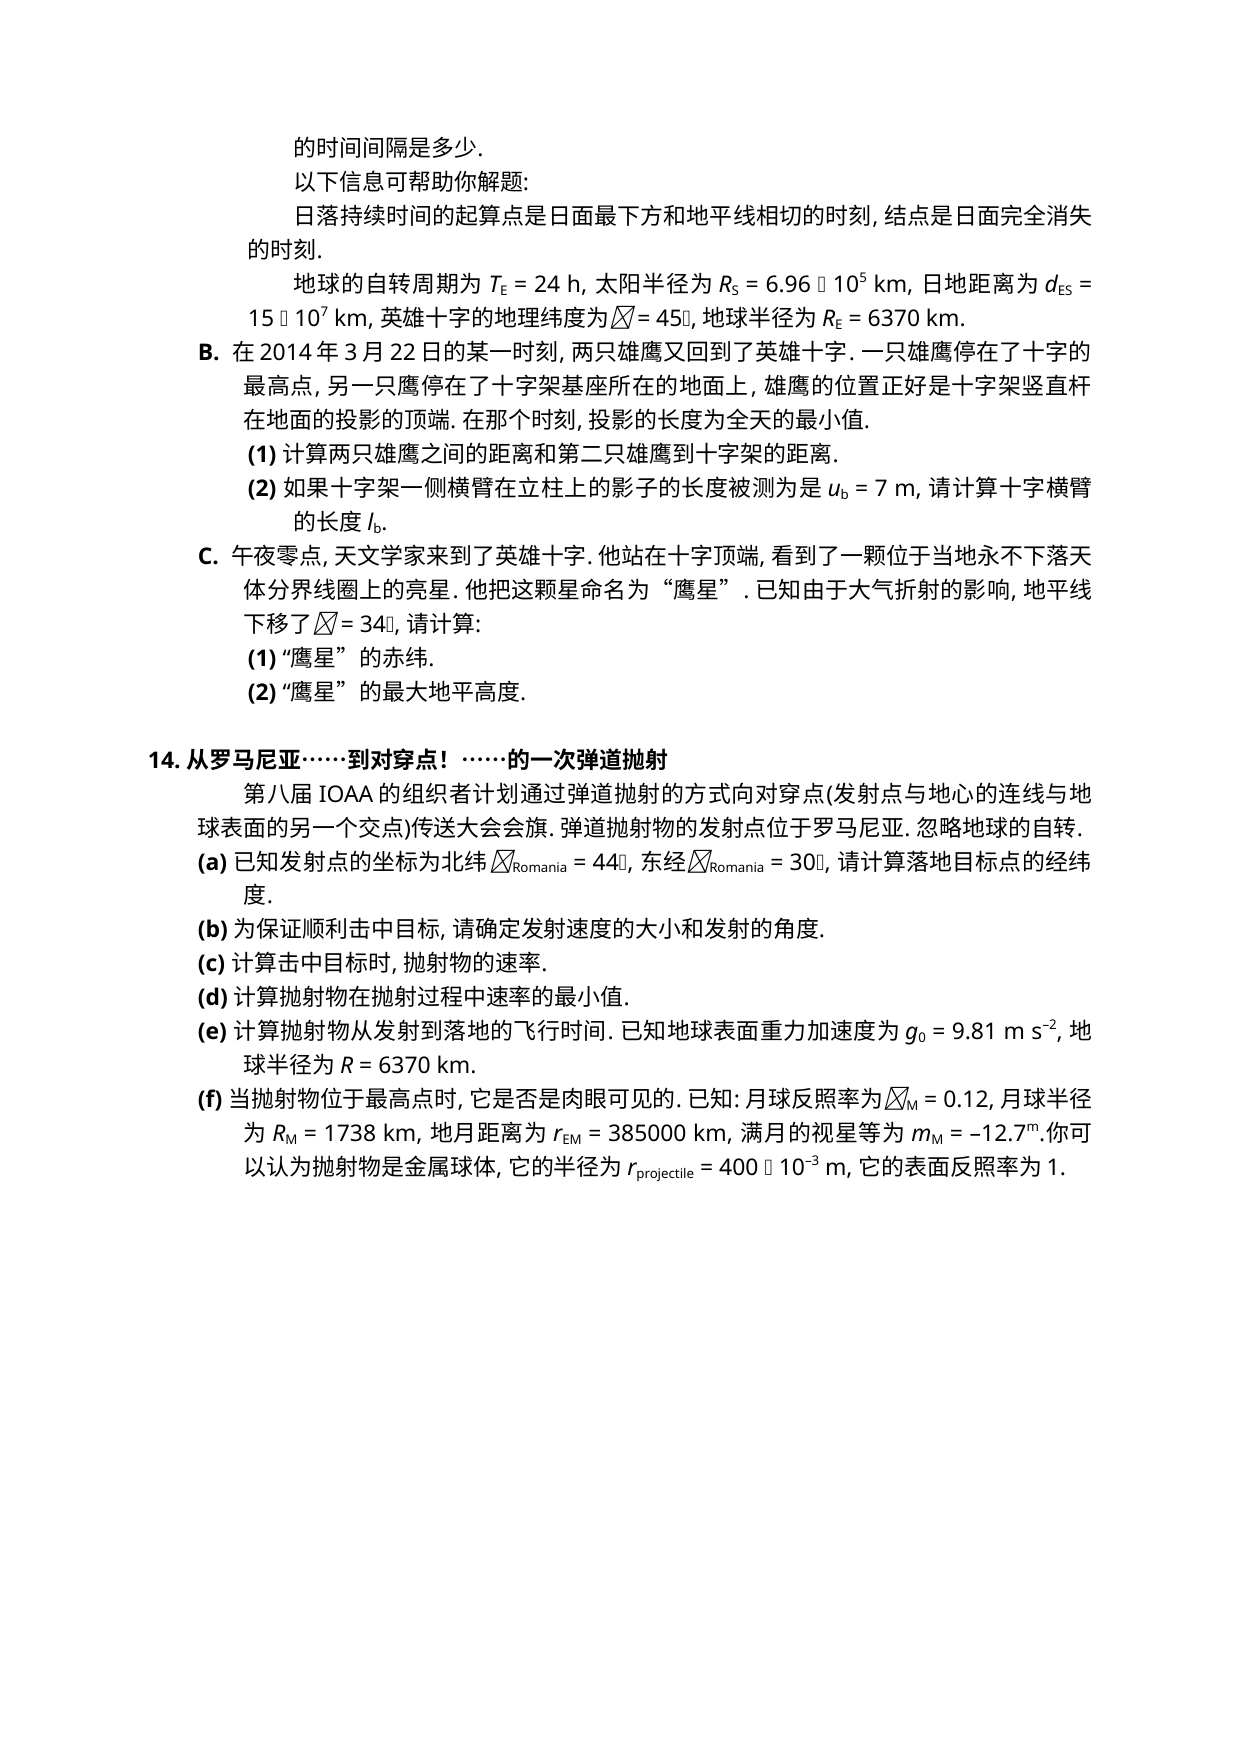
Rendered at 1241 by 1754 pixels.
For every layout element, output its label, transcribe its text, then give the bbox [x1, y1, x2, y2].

text (b) 为保证顺利击中目标, 请确定发射速度的大小和发射的角度. [198, 911, 1092, 945]
text (d) 计算抛射物在抛射过程中速率的最小值. [198, 979, 1092, 1013]
text (a) 已知发射点的坐标为北纬Romania = 44, 东经Romania = 30, 请计算落地目标点的经纬度. [198, 843, 1092, 911]
text (f) 当抛射物位于最高点时, 它是否是肉眼可见的. 已知: 月球反照率为M = 0.12, 月球半径为RM = 1738 km, 地月距离为rEM = 385000 km, 满月的视星等为mM = –12.7m.你可以认为抛射物是金属球体, 它的半径为rprojectile = 400 10–3 m, 它的表面反照率为1. [198, 1081, 1092, 1183]
text 日落持续时间的起算点是日面最下方和地平线相切的时刻, 结点是日面完全消失的时刻. [248, 198, 1092, 266]
text (1) “鹰星”的赤纬. [248, 639, 1092, 673]
text (e) 计算抛射物从发射到落地的飞行时间. 已知地球表面重力加速度为g0 = 9.81 m s–2, 地球半径为R = 6370 km. [198, 1013, 1092, 1081]
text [248, 130, 1092, 164]
text 以下信息可帮助你解题: [248, 164, 1092, 198]
text (2) “鹰星”的最大地平高度. [248, 673, 1092, 707]
text 14. 从罗马尼亚……到对穿点！……的一次弹道抛射 [148, 741, 1092, 775]
text B. 在2014年3月22日的某一时刻, 两只雄鹰又回到了英雄十字. 一只雄鹰停在了十字的最高点, 另一只鹰停在了十字架基座所在的地面上, 雄鹰的位置正好是十字架竖直杆在地面的投影的顶端. 在那个时刻, 投影的长度为全天的最小值. [198, 334, 1092, 436]
text 地球的自转周期为TE = 24 h, 太阳半径为RS = 6.96 105 km, 日地距离为dES = 15 107 km, 英雄十字的地理纬度为 = 45, 地球半径为RE = 6370 km. [248, 266, 1092, 334]
text (c) 计算击中目标时, 抛射物的速率. [198, 945, 1092, 979]
text (2) 如果十字架一侧横臂在立柱上的影子的长度被测为是ub = 7 m, 请计算十字横臂的长度lb. [248, 469, 1092, 537]
text C. 午夜零点, 天文学家来到了英雄十字. 他站在十字顶端, 看到了一颗位于当地永不下落天体分界线圈上的亮星. 他把这颗星命名为“鹰星”. 已知由于大气折射的影响, 地平线下移了 = 34, 请计算: [198, 537, 1092, 639]
text 第八届IOAA的组织者计划通过弹道抛射的方式向对穿点(发射点与地心的连线与地球表面的另一个交点)传送大会会旗. 弹道抛射物的发射点位于罗马尼亚. 忽略地球的自转. [198, 775, 1092, 843]
text (1) 计算两只雄鹰之间的距离和第二只雄鹰到十字架的距离. [248, 436, 1092, 469]
